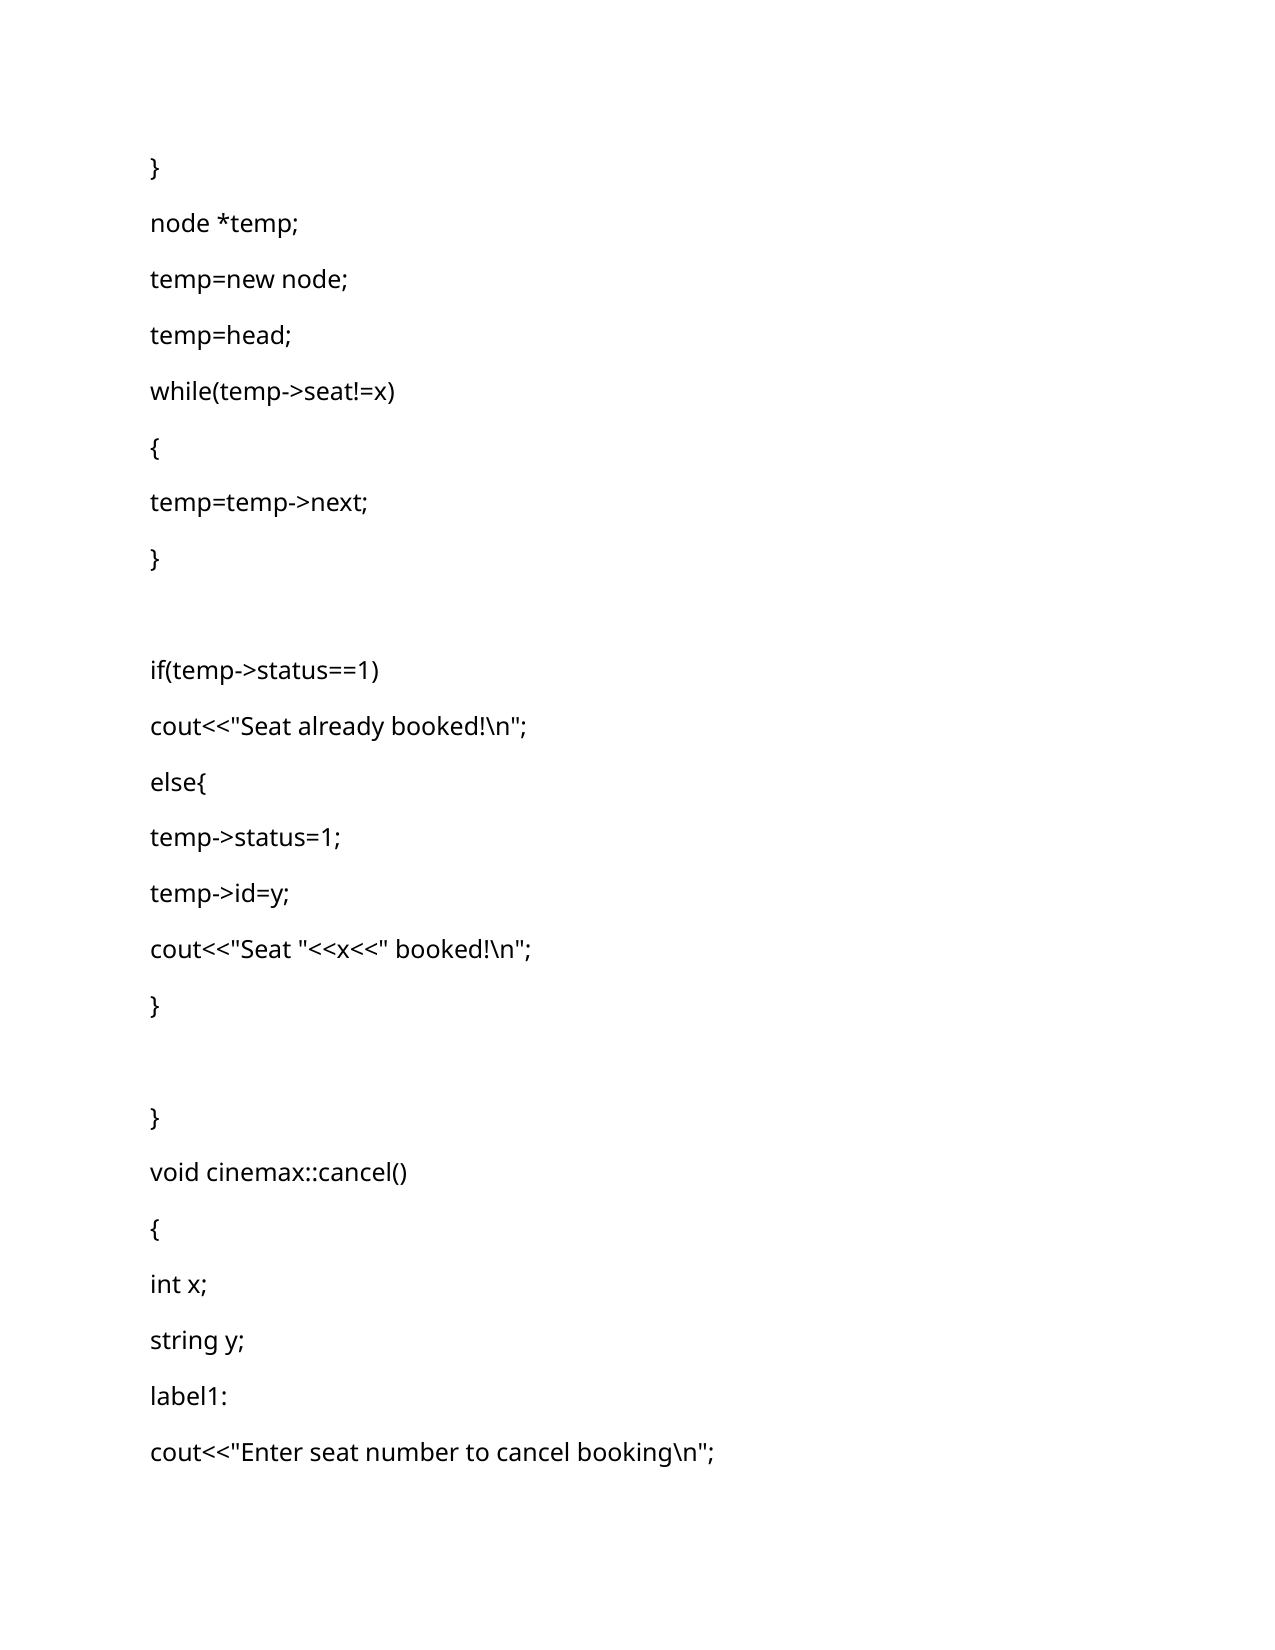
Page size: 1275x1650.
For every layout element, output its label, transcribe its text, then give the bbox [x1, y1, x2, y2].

text label1: [150, 1378, 1125, 1412]
text } [150, 150, 1125, 184]
text else{ [150, 764, 1125, 798]
text string y; [150, 1322, 1125, 1357]
text temp->id=y; [150, 876, 1125, 910]
text cout<<"Seat "<<x<<" booked!\n"; [150, 932, 1125, 966]
text temp=head; [150, 317, 1125, 352]
text { [150, 1211, 1125, 1245]
text int x; [150, 1267, 1125, 1301]
text } [150, 1099, 1125, 1133]
text temp=new node; [150, 262, 1125, 296]
text } [150, 987, 1125, 1022]
text { [150, 429, 1125, 463]
text while(temp->seat!=x) [150, 373, 1125, 407]
text void cinemax::cancel() [150, 1155, 1125, 1189]
text if(temp->status==1) [150, 652, 1125, 687]
text node *temp; [150, 206, 1125, 240]
text cout<<"Enter seat number to cancel booking\n"; [150, 1434, 1125, 1468]
text } [150, 541, 1125, 575]
text cout<<"Seat already booked!\n"; [150, 708, 1125, 742]
text temp=temp->next; [150, 485, 1125, 519]
text temp->status=1; [150, 820, 1125, 854]
